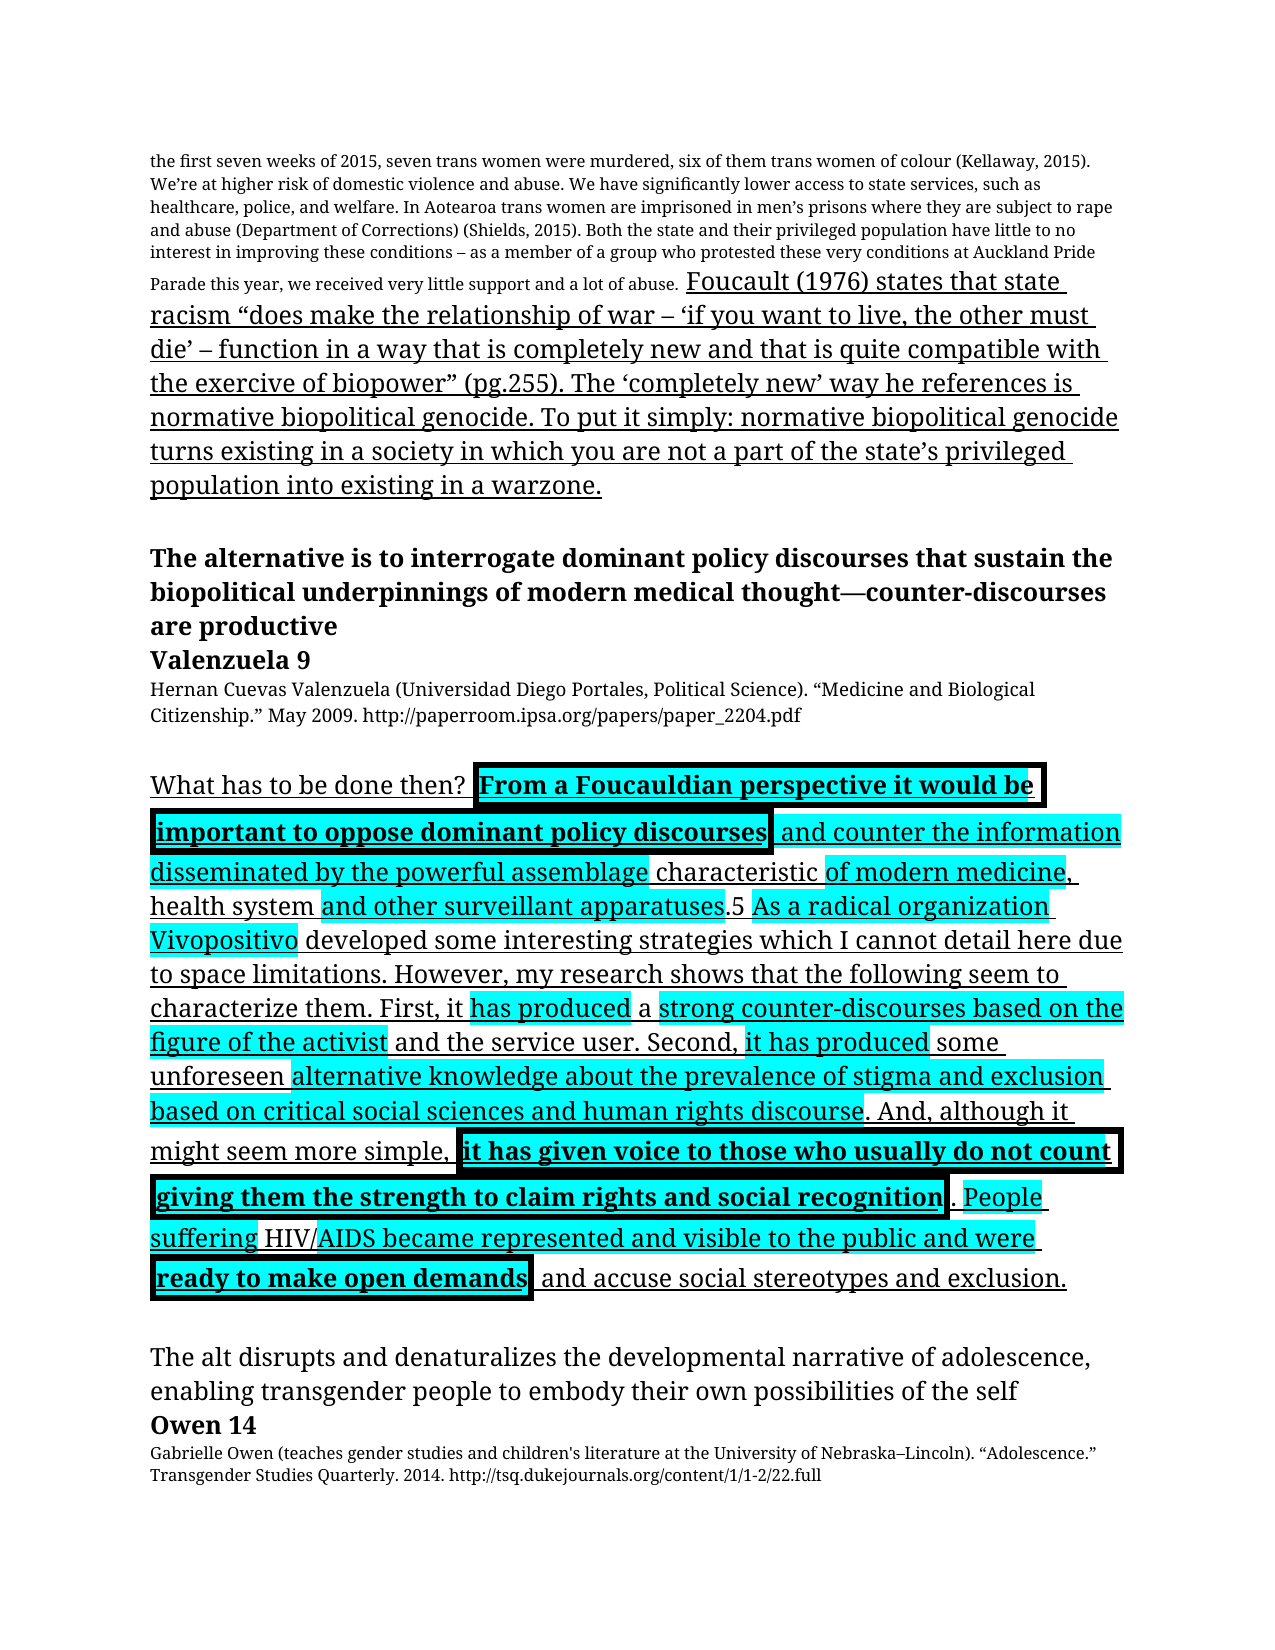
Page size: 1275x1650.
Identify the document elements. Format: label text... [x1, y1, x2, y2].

subtitle The alt disrupts and denaturalizes the developmental narrative of adolescence, enabling transgender people to embody their own possibilities of the self [150, 1339, 1125, 1407]
text Owen 14 [150, 1407, 1125, 1441]
text Gabrielle Owen (teaches gender studies and children's literature at the University of Nebraska–Lincoln). “Adolescence.” Transgender Studies Quarterly. 2014. http://tsq.dukejournals.org/content/1/1-2/22.full [150, 1441, 1125, 1487]
text What has to be done then? From a Foucauldian perspective it would be important to oppose dominant policy discourses and counter the information disseminated by the powerful assemblage characteristic of modern medicine, health system and other surveillant apparatuses.5 As a radical organization Vivopositivo developed some interesting strategies which I cannot detail here due to space limitations. However, my research shows that the following seem to characterize them. First, it has produced a strong counter-discourses based on the figure of the activist and the service user. Second, it has produced some unforeseen alternative knowledge about the prevalence of stigma and exclusion based on critical social sciences and human rights discourse. And, although it might seem more simple, it has given voice to those who usually do not count giving them the strength to claim rights and social recognition. People suffering HIV/AIDS became represented and visible to the public and were ready to make open demands and accuse social stereotypes and exclusion. [150, 762, 1125, 1173]
text Hernan Cuevas Valenzuela (Universidad Diego Portales, Political Science). “Medicine and Biological Citizenship.” May 2009. http://paperroom.ipsa.org/papers/paper_2204.pdf [150, 676, 1125, 727]
text Valenzuela 9 [150, 642, 1125, 676]
text What has to be done then? From a Foucauldian perspective it would be important to oppose dominant policy discourses and counter the information disseminated by the powerful assemblage characteristic of modern medicine, health system and other surveillant apparatuses.5 As a radical organization Vivopositivo developed some interesting strategies which I cannot detail here due to space limitations. However, my research shows that the following seem to characterize them. First, it has produced a strong counter-discourses based on the figure of the activist and the service user. Second, it has produced some unforeseen alternative knowledge about the prevalence of stigma and exclusion based on critical social sciences and human rights discourse. And, although it might seem more simple, it has given voice to those who usually do not count giving them the strength to claim rights and social recognition. People suffering HIV/AIDS became represented and visible to the public and were ready to make open demands and accuse social stereotypes and exclusion. [150, 1174, 1125, 1335]
subtitle The alternative is to interrogate dominant policy discourses that sustain the biopolitical underpinnings of modern medical thought—counter-discourses are productive [150, 540, 1125, 642]
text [150, 150, 1125, 502]
